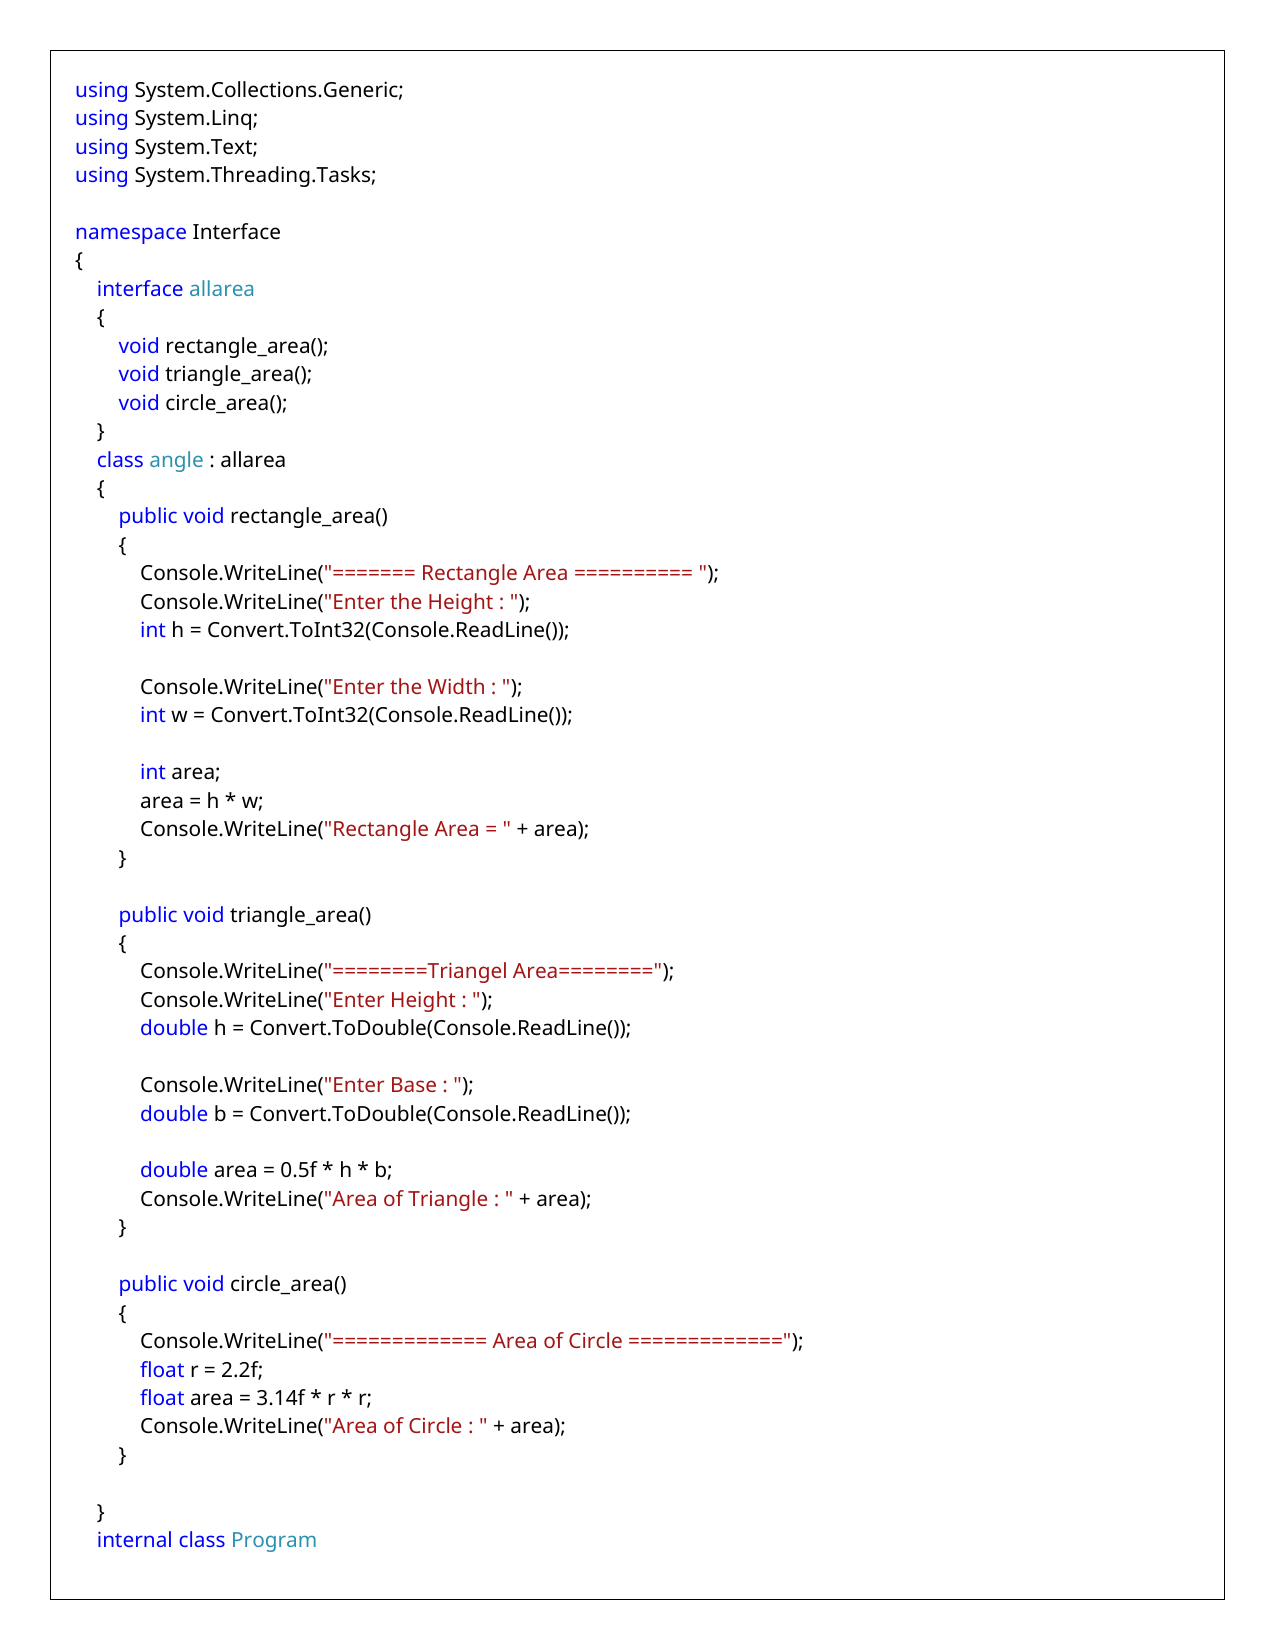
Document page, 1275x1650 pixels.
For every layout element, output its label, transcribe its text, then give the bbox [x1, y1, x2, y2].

text area = h * w; [75, 786, 1200, 814]
text } [75, 416, 1200, 445]
text Console.WriteLine("Enter the Width : "); [75, 672, 1200, 701]
text void rectangle_area(); [75, 331, 1200, 359]
text Console.WriteLine("Enter Height : "); [75, 985, 1200, 1013]
text int area; [75, 757, 1200, 786]
text Console.WriteLine("Enter the Height : "); [75, 587, 1200, 615]
text Console.WriteLine("Area of Circle : " + area); [75, 1412, 1200, 1440]
text { [75, 928, 1200, 957]
text Console.WriteLine("============= Area of Circle ============="); [75, 1326, 1200, 1355]
text interface allarea [75, 274, 1200, 302]
text { [75, 302, 1200, 331]
text } [75, 1212, 1200, 1241]
text Console.WriteLine("========Triangel Area========"); [75, 957, 1200, 985]
text double b = Convert.ToDouble(Console.ReadLine()); [75, 1099, 1200, 1127]
text namespace Interface [75, 217, 1200, 246]
text float area = 3.14f * r * r; [75, 1383, 1200, 1412]
text Console.WriteLine("Enter Base : "); [75, 1070, 1200, 1099]
text double h = Convert.ToDouble(Console.ReadLine()); [75, 1013, 1200, 1042]
text internal class Program [75, 1525, 1200, 1554]
text int w = Convert.ToInt32(Console.ReadLine()); [75, 701, 1200, 729]
text } [75, 1440, 1200, 1468]
text { [75, 246, 1200, 274]
text public void triangle_area() [75, 900, 1200, 928]
text using System.Linq; [75, 103, 1200, 132]
text using System.Collections.Generic; [75, 75, 1200, 103]
text Console.WriteLine("Rectangle Area = " + area); [75, 814, 1200, 843]
text void triangle_area(); [75, 359, 1200, 388]
text } [75, 843, 1200, 871]
text void circle_area(); [75, 388, 1200, 416]
text float r = 2.2f; [75, 1355, 1200, 1383]
text double area = 0.5f * h * b; [75, 1156, 1200, 1184]
text using System.Threading.Tasks; [75, 160, 1200, 189]
text public void rectangle_area() [75, 502, 1200, 530]
text { [75, 473, 1200, 502]
text { [75, 530, 1200, 558]
text Console.WriteLine("======= Rectangle Area ========== "); [75, 558, 1200, 587]
text class angle : allarea [75, 445, 1200, 473]
text public void circle_area() [75, 1269, 1200, 1298]
text Console.WriteLine("Area of Triangle : " + area); [75, 1184, 1200, 1212]
text } [75, 1497, 1200, 1525]
text using System.Text; [75, 132, 1200, 160]
text { [75, 1298, 1200, 1326]
text int h = Convert.ToInt32(Console.ReadLine()); [75, 615, 1200, 644]
